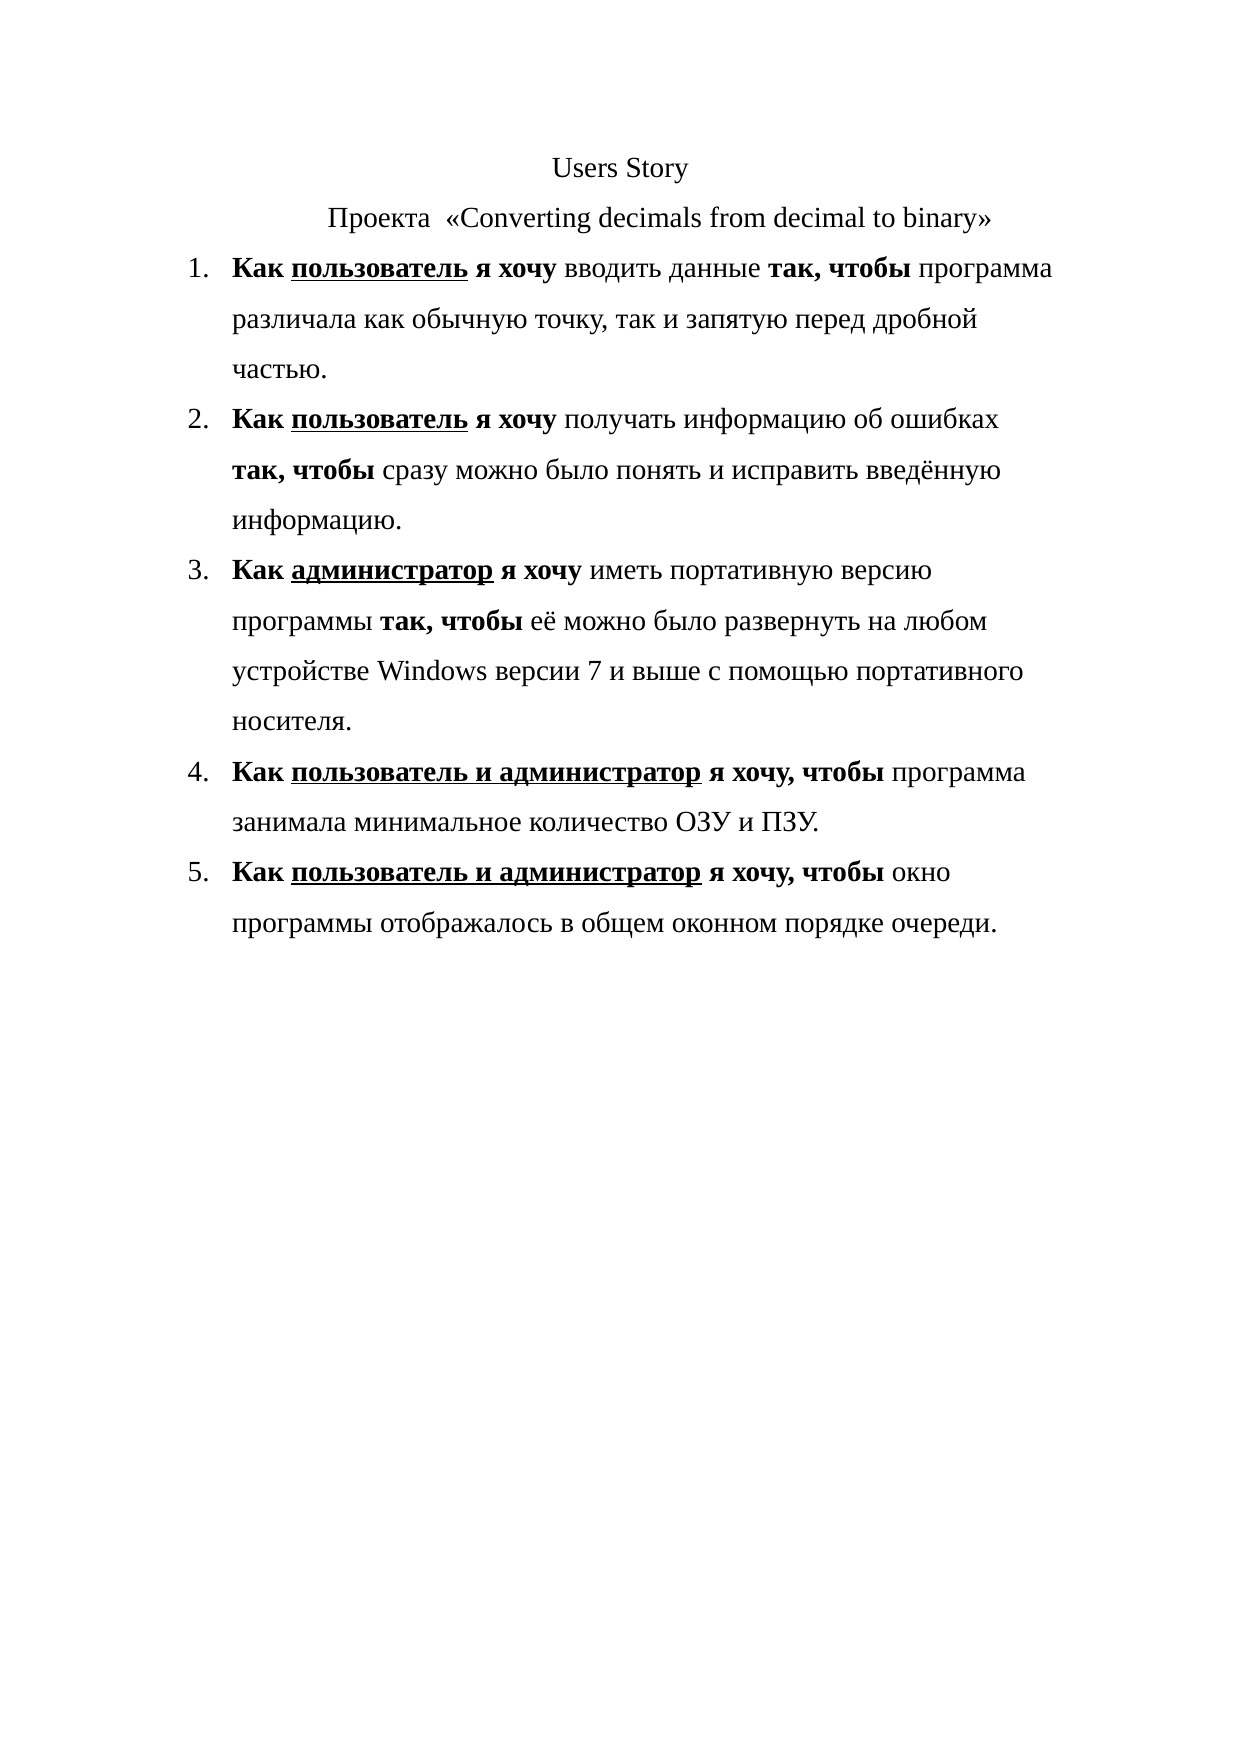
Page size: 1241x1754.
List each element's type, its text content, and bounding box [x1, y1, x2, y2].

list Как пользователь я хочу получать информацию об ошибках так, чтобы сразу можно было понять и исправить введённую информацию. [187, 402, 1053, 536]
list Как пользователь и администратор я хочу, чтобы программа занимала минимальное количество ОЗУ и ПЗУ. [187, 754, 1053, 838]
list Как пользователь я хочу вводить данные так, чтобы программа различала как обычную точку, так и запятую перед дробной частью. [187, 251, 1053, 385]
list Как пользователь и администратор я хочу, чтобы окно программы отображалось в общем оконном порядке очереди. [187, 854, 1053, 938]
list Как администратор я хочу иметь портативную версию программы так, чтобы её можно было развернуть на любом устройстве Windows версии 7 и выше с помощью портативного носителя. [187, 552, 1053, 737]
text Проекта «Converting decimals from decimal to binary» [187, 200, 1053, 234]
text Users Story [187, 150, 1053, 183]
